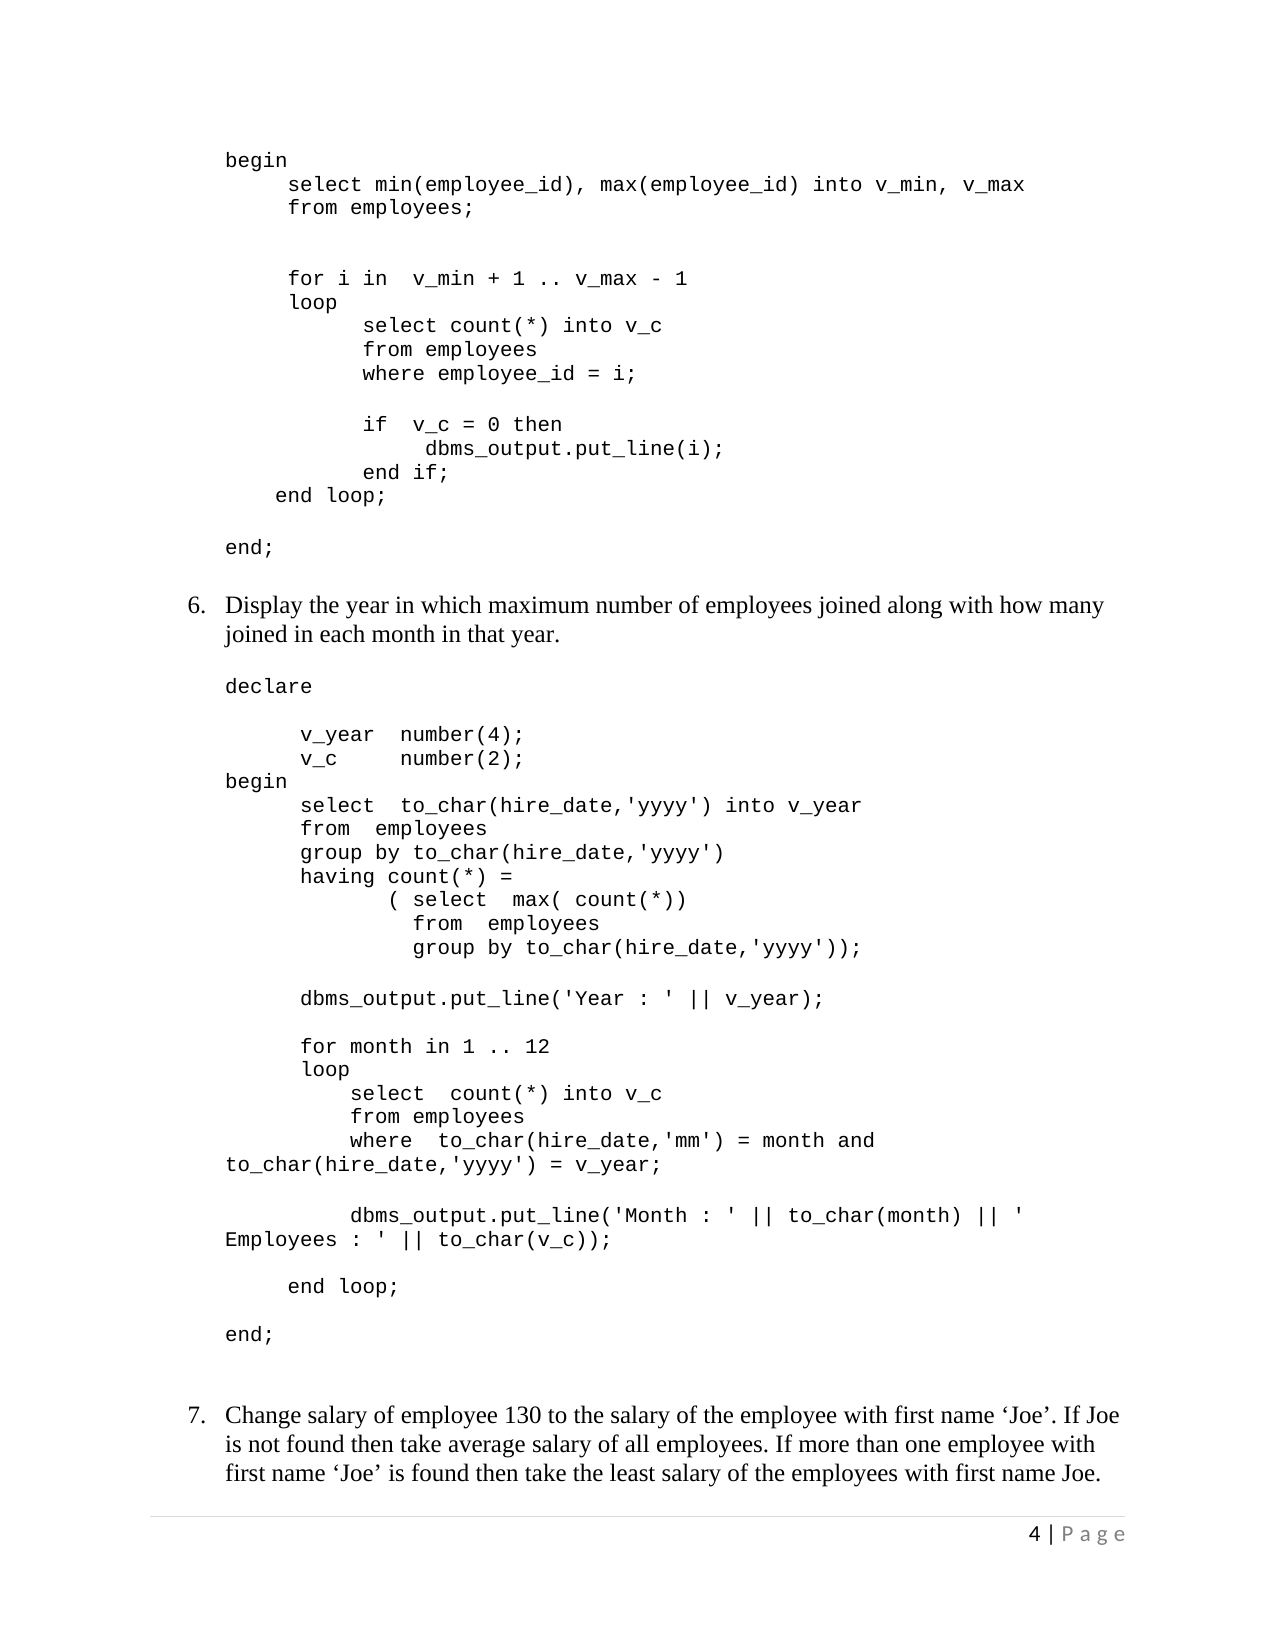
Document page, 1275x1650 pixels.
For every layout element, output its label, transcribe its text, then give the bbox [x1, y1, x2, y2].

text group by to_char(hire_date,'yyyy') [225, 842, 1125, 866]
text if v_c = 0 then [225, 414, 1125, 438]
text from employees [225, 913, 1125, 937]
text from employees [225, 818, 1125, 842]
text begin [225, 150, 1125, 174]
text for i in v_min + 1 .. v_max - 1 [225, 268, 1125, 292]
text loop [225, 292, 1125, 316]
text dbms_output.put_line(i); [225, 438, 1125, 462]
text end; [225, 537, 1125, 561]
text group by to_char(hire_date,'yyyy')); [225, 937, 1125, 960]
text ( select max( count(*)) [225, 889, 1125, 913]
text end loop; [225, 485, 1125, 509]
list Display the year in which maximum number of employees joined along with how many joined in each month in that year. [187, 590, 1125, 647]
text from employees [225, 1107, 1125, 1130]
text declare [225, 677, 1125, 700]
text having count(*) = [225, 866, 1125, 889]
text loop [225, 1059, 1125, 1083]
text begin [225, 771, 1125, 795]
list Change salary of employee 130 to the salary of the employee with first name ‘Joe’. If Joe is not found then take average salary of all employees. If more than one employee with first name ‘Joe’ is found then take the least salary of the employees with first name Joe. [187, 1400, 1125, 1486]
text v_c number(2); [225, 747, 1125, 771]
text where employee_id = i; [225, 363, 1125, 386]
text where to_char(hire_date,'mm') = month and to_char(hire_date,'yyyy') = v_year; [225, 1130, 1125, 1177]
text select to_char(hire_date,'yyyy') into v_year [225, 795, 1125, 818]
text v_year number(4); [225, 724, 1125, 747]
text end; [225, 1324, 1125, 1347]
text dbms_output.put_line('Year : ' || v_year); [225, 988, 1125, 1012]
text select min(employee_id), max(employee_id) into v_min, v_max [225, 174, 1125, 197]
text select count(*) into v_c [225, 1083, 1125, 1107]
text end loop; [225, 1276, 1125, 1300]
text from employees [225, 339, 1125, 363]
text select count(*) into v_c [225, 316, 1125, 339]
text from employees; [225, 197, 1125, 221]
text for month in 1 .. 12 [225, 1036, 1125, 1059]
text end if; [225, 462, 1125, 485]
text dbms_output.put_line('Month : ' || to_char(month) || ' Employees : ' || to_char(v_c)); [225, 1206, 1125, 1253]
